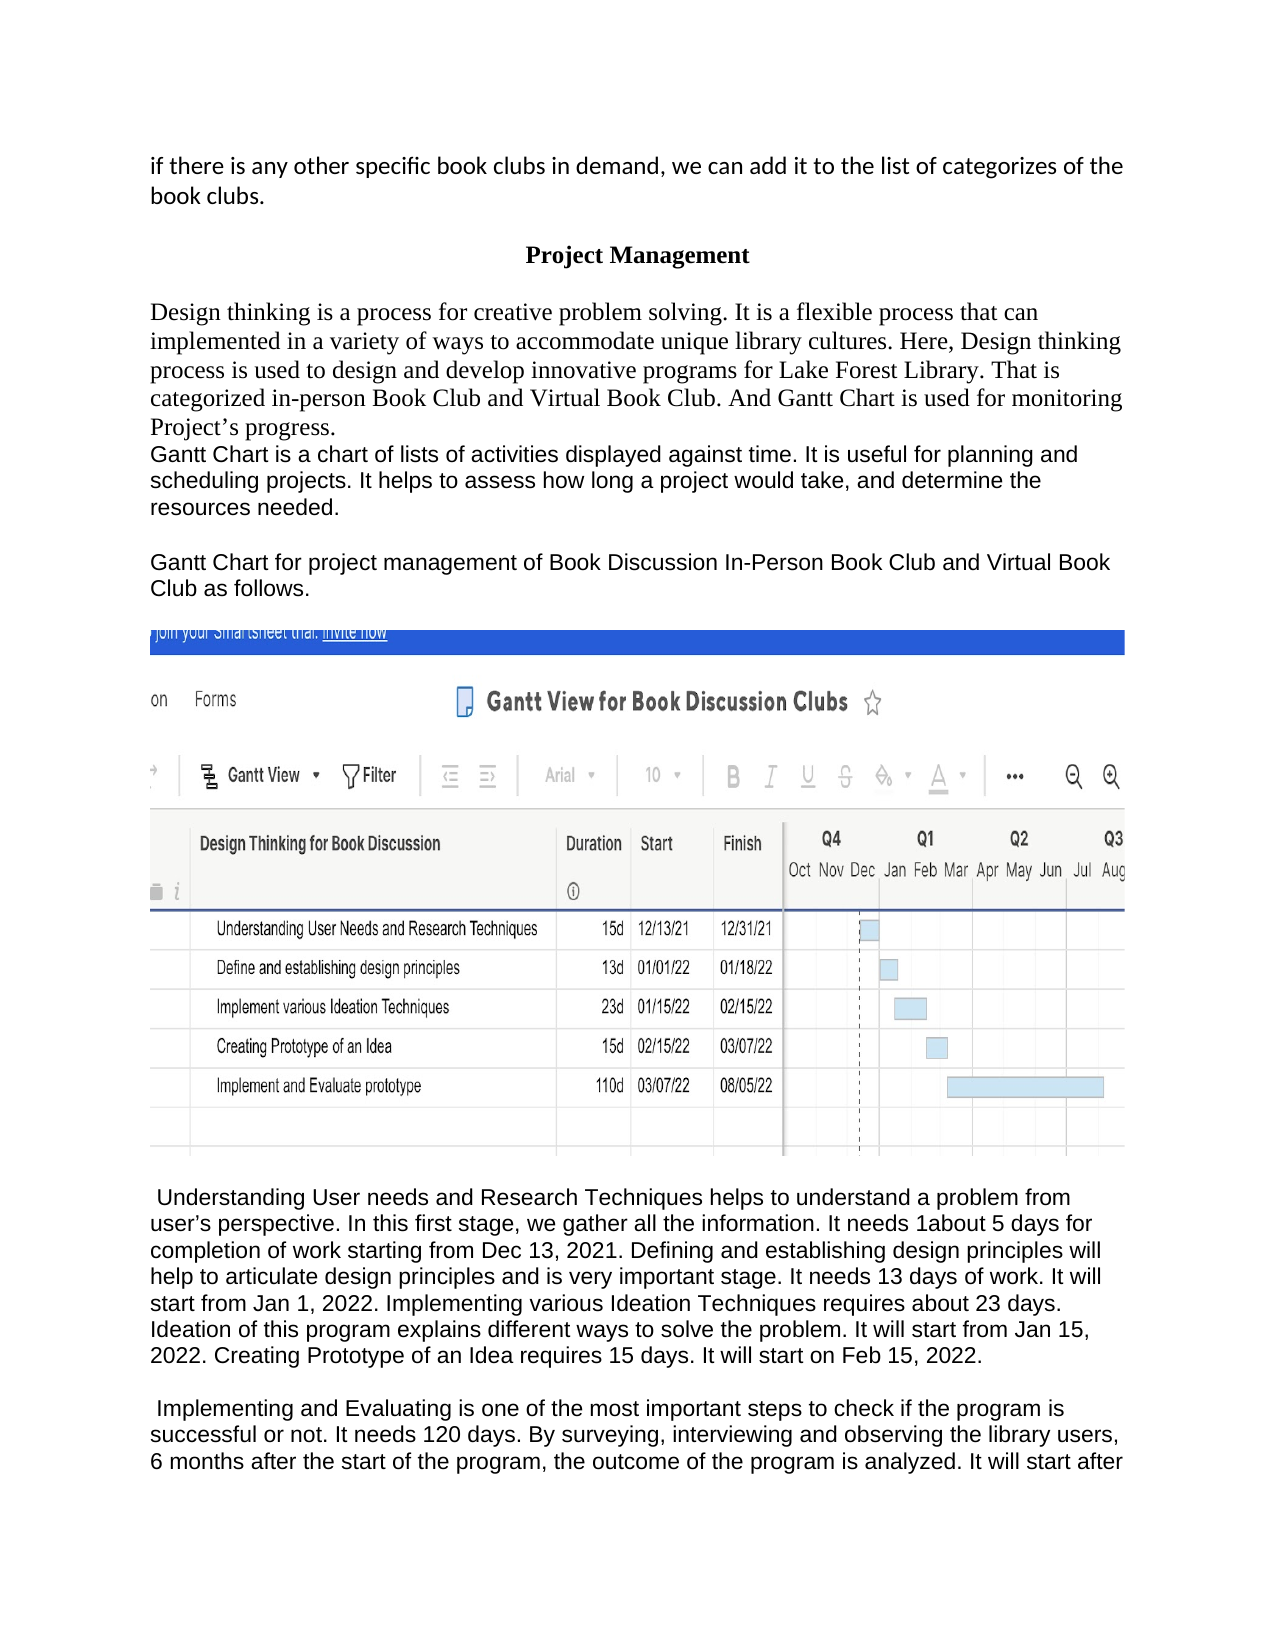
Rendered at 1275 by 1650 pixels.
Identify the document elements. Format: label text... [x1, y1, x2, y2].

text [150, 1395, 1125, 1474]
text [150, 150, 1125, 211]
text Design thinking is a process for creative problem solving. It is a flexible process that can implemented in a variety of ways to accommodate unique library cultures. Here, Design thinking process is used to design and develop innovative programs for Lake Forest Library. That is categorized in-person Book Club and Virtual Book Club. And Gantt Chart is used for monitoring [150, 297, 1125, 412]
text Gantt Chart is a chart of lists of activities displayed against time. It is useful for planning and scheduling projects. It helps to assess how long a project would take, and determine the resources needed. [150, 441, 1125, 520]
picture [150, 630, 1125, 1156]
text Understanding User needs and Research Techniques helps to understand a problem from user’s perspective. In this first stage, we gather all the information. It needs 1about 5 days for completion of work starting from Dec 13, 2021. Defining and establishing design principles will help to articulate design principles and is very important stage. It needs 13 days of work. It will start from Jan 1, 2022. Implementing various Ideation Techniques requires about 23 days. Ideation of this program explains different ways to solve the problem. It will start from Jan 15, 2022. Creating Prototype of an Idea requires 15 days. It will start on Feb 15, 2022. [150, 1184, 1125, 1368]
text Project’s progress. [150, 412, 1125, 441]
text Project Management [150, 240, 1125, 268]
text Gantt Chart for project management of Book Discussion In-Person Book Club and Virtual Book Club as follows. [150, 549, 1125, 602]
